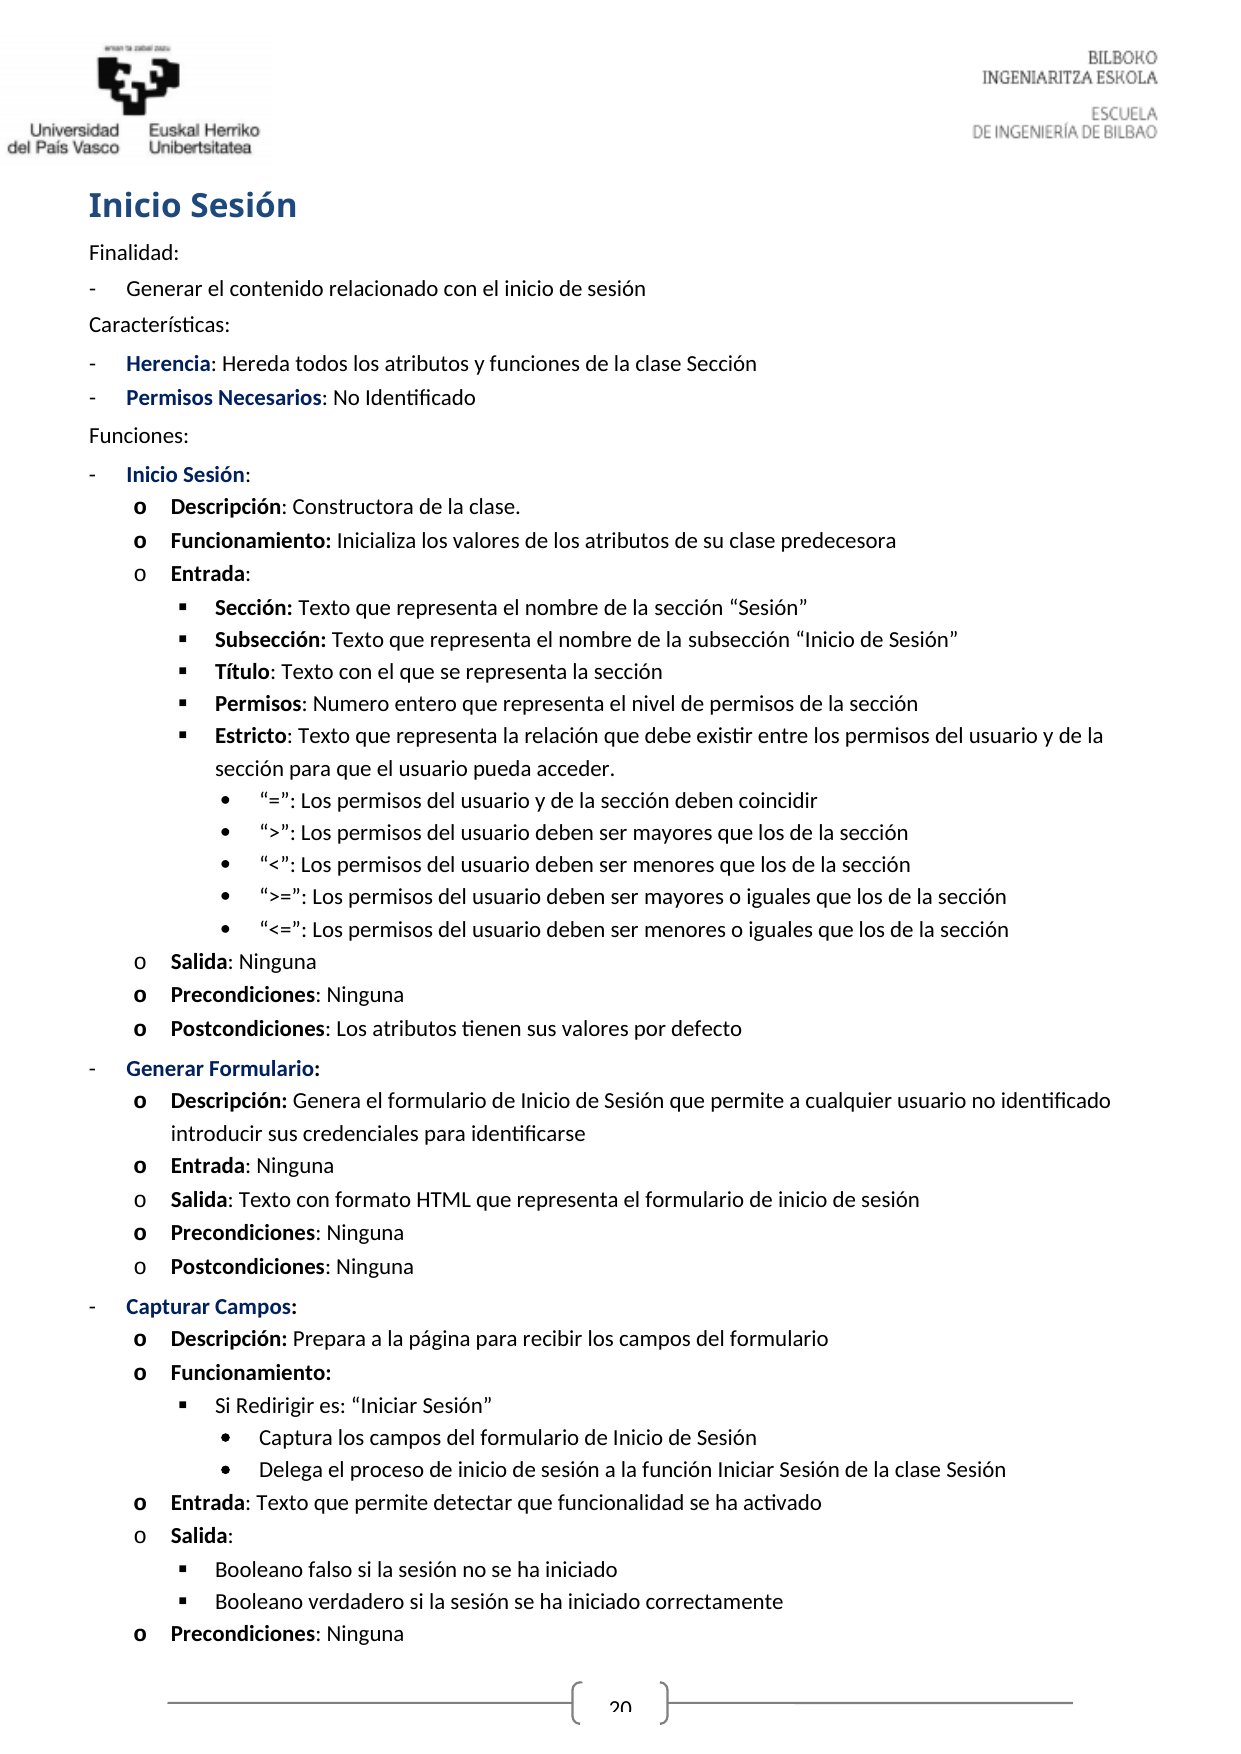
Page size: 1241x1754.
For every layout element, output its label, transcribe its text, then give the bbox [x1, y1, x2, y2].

list Booleano falso si la sesión no se ha iniciado [177, 1555, 1152, 1583]
list “>”: Los permisos del usuario deben ser mayores que los de la sección [221, 818, 1152, 846]
text Funciones: [89, 422, 1152, 449]
list Estricto: Texto que representa la relación que debe existir entre los permisos del usuario y de la sección para que el usuario pueda acceder. [177, 722, 1152, 782]
list Precondiciones: Ninguna [133, 980, 1152, 1009]
list Descripción: Constructora de la clase. [133, 492, 1152, 521]
list Inicio Sesión: [89, 460, 1152, 488]
list Descripción: Prepara a la página para recibir los campos del formulario [133, 1324, 1152, 1353]
text Finalidad: [89, 238, 1152, 266]
list Generar Formulario: [89, 1054, 1152, 1082]
list Sección: Texto que representa el nombre de la sección “Sesión” [177, 593, 1152, 621]
list Captura los campos del formulario de Inicio de Sesión [221, 1423, 1152, 1451]
list Funcionamiento: [133, 1358, 1152, 1387]
picture [0, 28, 1184, 165]
list Delega el proceso de inicio de sesión a la función Iniciar Sesión de la clase Sesión [221, 1456, 1152, 1483]
list Título: Texto con el que se representa la sección [177, 657, 1152, 685]
list Descripción: Genera el formulario de Inicio de Sesión que permite a cualquier usuario no identificado introducir sus credenciales para identificarse [133, 1086, 1152, 1147]
list Si Redirigir es: “Iniciar Sesión” [177, 1391, 1152, 1419]
list Subsección: Texto que representa el nombre de la subsección “Inicio de Sesión” [177, 625, 1152, 653]
list Entrada: [133, 559, 1152, 588]
list “=”: Los permisos del usuario y de la sección deben coincidir [221, 786, 1152, 814]
list Capturar Campos: [89, 1292, 1152, 1320]
list Salida: [133, 1521, 1152, 1550]
list Salida: Texto con formato HTML que representa el formulario de inicio de sesión [133, 1185, 1152, 1214]
list Permisos: Numero entero que representa el nivel de permisos de la sección [177, 689, 1152, 717]
list “>=”: Los permisos del usuario deben ser mayores o iguales que los de la sección [221, 882, 1152, 911]
list Postcondiciones: Ninguna [133, 1252, 1152, 1281]
list Generar el contenido relacionado con el inicio de sesión [89, 274, 1152, 302]
list “<”: Los permisos del usuario deben ser menores que los de la sección [221, 850, 1152, 878]
list Funcionamiento: Inicializa los valores de los atributos de su clase predecesora [133, 526, 1152, 555]
subtitle Inicio Sesión [89, 112, 1152, 227]
text Características: [89, 310, 1152, 338]
list Permisos Necesarios: No Identificado [89, 383, 1152, 411]
list Herencia: Hereda todos los atributos y funciones de la clase Sección [89, 349, 1152, 377]
list Precondiciones: Ninguna [133, 1218, 1152, 1248]
list “<=”: Los permisos del usuario deben ser menores o iguales que los de la sección [221, 915, 1152, 943]
list Entrada: Texto que permite detectar que funcionalidad se ha activado [133, 1488, 1152, 1517]
list Booleano verdadero si la sesión se ha iniciado correctamente [177, 1587, 1152, 1615]
list Salida: Ninguna [133, 947, 1152, 976]
list Entrada: Ninguna [133, 1151, 1152, 1181]
list Precondiciones: Ninguna [133, 1619, 1152, 1648]
list Postcondiciones: Los atributos tienen sus valores por defecto [133, 1014, 1152, 1043]
